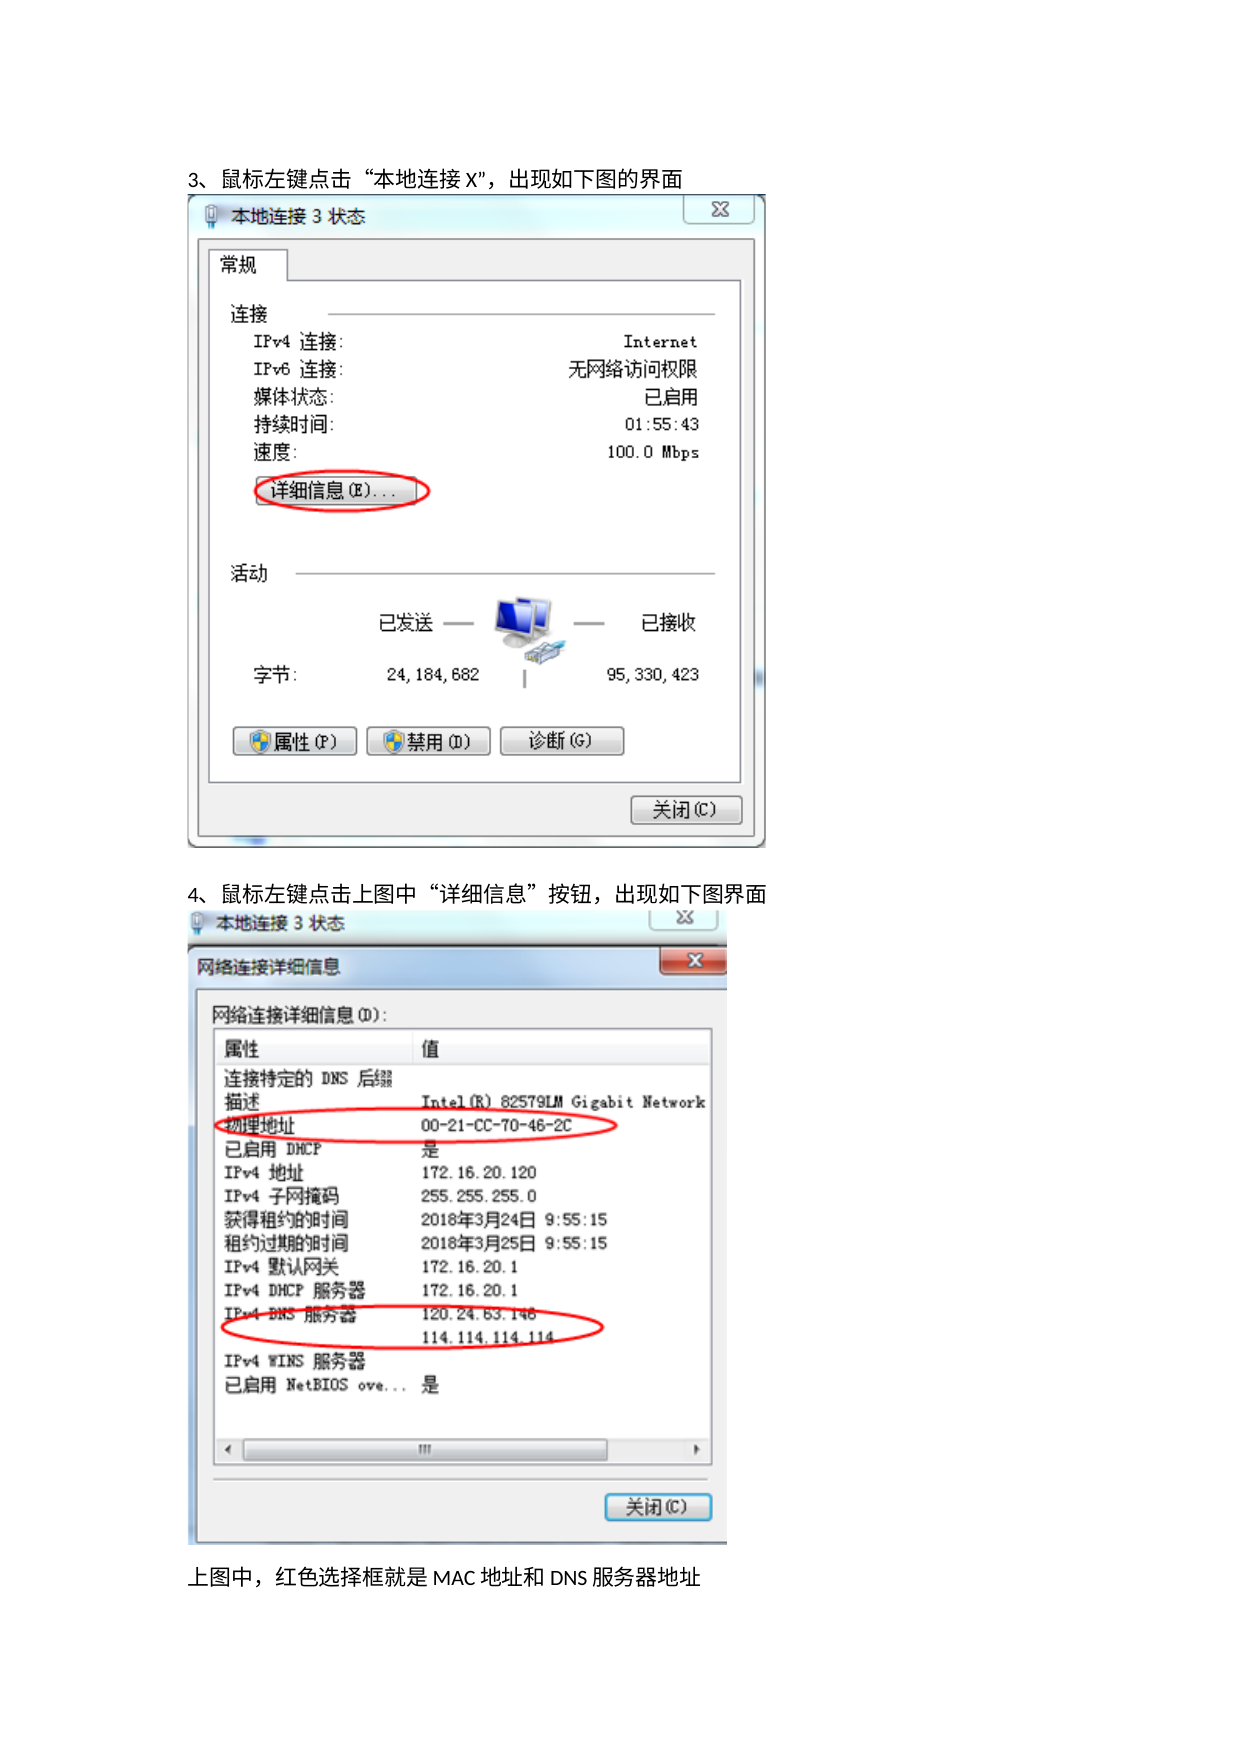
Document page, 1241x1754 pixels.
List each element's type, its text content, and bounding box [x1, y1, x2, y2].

text 4、鼠标左键点击上图中“详细信息”按钮，出现如下图界面 [187, 877, 1053, 909]
picture [187, 194, 766, 848]
text 上图中，红色选择框就是MAC地址和DNS服务器地址 [187, 1559, 1053, 1592]
picture [187, 909, 727, 1545]
text 3、鼠标左键点击“本地连接X”，出现如下图的界面 [187, 162, 1053, 194]
